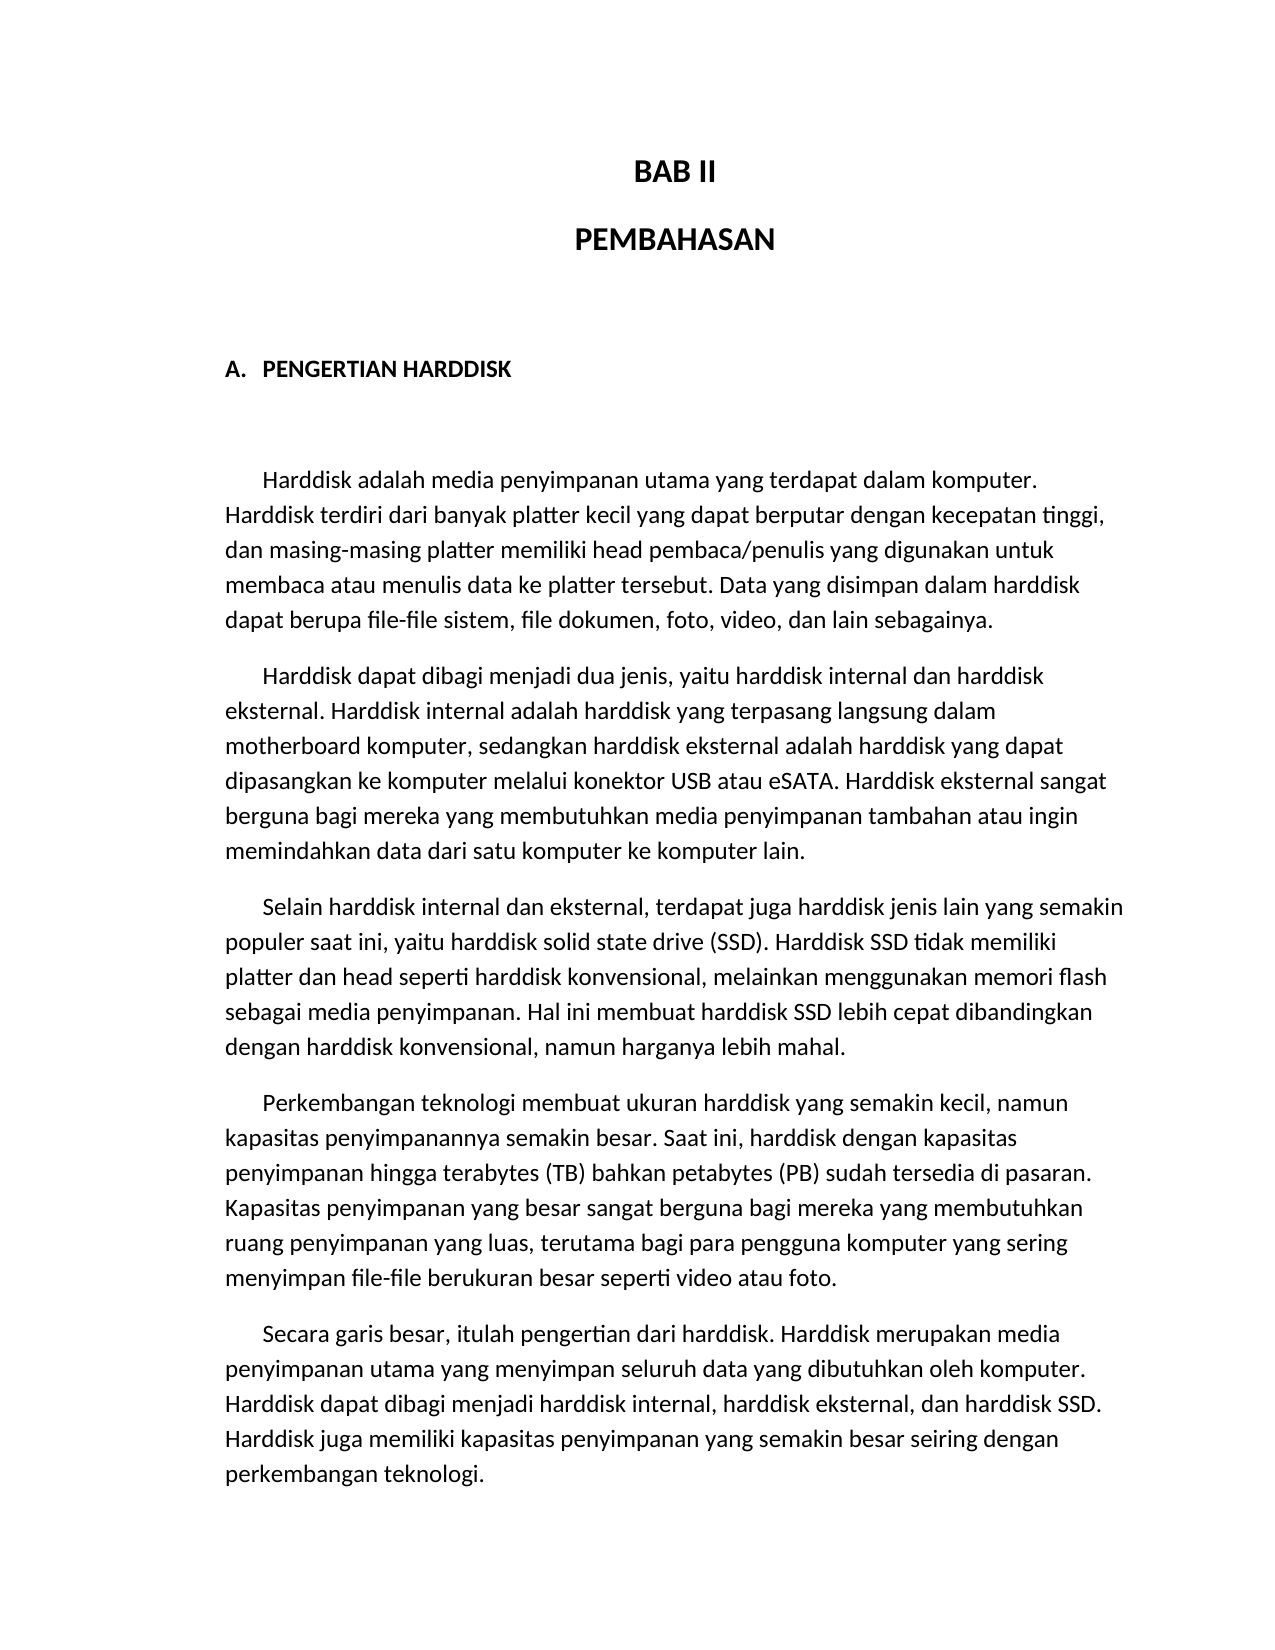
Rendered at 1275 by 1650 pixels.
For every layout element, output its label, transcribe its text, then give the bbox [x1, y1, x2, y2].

list PENGERTIAN HARDDISK [225, 353, 1125, 383]
text Perkembangan teknologi membuat ukuran harddisk yang semakin kecil, namun kapasitas penyimpanannya semakin besar. Saat ini, harddisk dengan kapasitas penyimpanan hingga terabytes (TB) bahkan petabytes (PB) sudah tersedia di pasaran. Kapasitas penyimpanan yang besar sangat berguna bagi mereka yang membutuhkan ruang penyimpanan yang luas, terutama bagi para pengguna komputer yang sering menyimpan file-file berukuran besar seperti video atau foto. [225, 1087, 1125, 1292]
text Selain harddisk internal dan eksternal, terdapat juga harddisk jenis lain yang semakin populer saat ini, yaitu harddisk solid state drive (SSD). Harddisk SSD tidak memiliki platter dan head seperti harddisk konvensional, melainkan menggunakan memori flash sebagai media penyimpanan. Hal ini membuat harddisk SSD lebih cepat dibandingkan dengan harddisk konvensional, namun harganya lebih mahal. [225, 891, 1125, 1062]
text PEMBAHASAN [187, 218, 1125, 258]
text Harddisk adalah media penyimpanan utama yang terdapat dalam komputer. Harddisk terdiri dari banyak platter kecil yang dapat berputar dengan kecepatan tinggi, dan masing-masing platter memiliki head pembaca/penulis yang digunakan untuk membaca atau menulis data ke platter tersebut. Data yang disimpan dalam harddisk dapat berupa file-file sistem, file dokumen, foto, video, dan lain sebagainya. [225, 464, 1125, 635]
text Harddisk dapat dibagi menjadi dua jenis, yaitu harddisk internal dan harddisk eksternal. Harddisk internal adalah harddisk yang terpasang langsung dalam motherboard komputer, sedangkan harddisk eksternal adalah harddisk yang dapat dipasangkan ke komputer melalui konektor USB atau eSATA. Harddisk eksternal sangat berguna bagi mereka yang membutuhkan media penyimpanan tambahan atau ingin memindahkan data dari satu komputer ke komputer lain. [225, 660, 1125, 866]
text BAB II [187, 150, 1125, 191]
text Secara garis besar, itulah pengertian dari harddisk. Harddisk merupakan media penyimpanan utama yang menyimpan seluruh data yang dibutuhkan oleh komputer. Harddisk dapat dibagi menjadi harddisk internal, harddisk eksternal, dan harddisk SSD. Harddisk juga memiliki kapasitas penyimpanan yang semakin besar seiring dengan perkembangan teknologi. [225, 1318, 1125, 1488]
